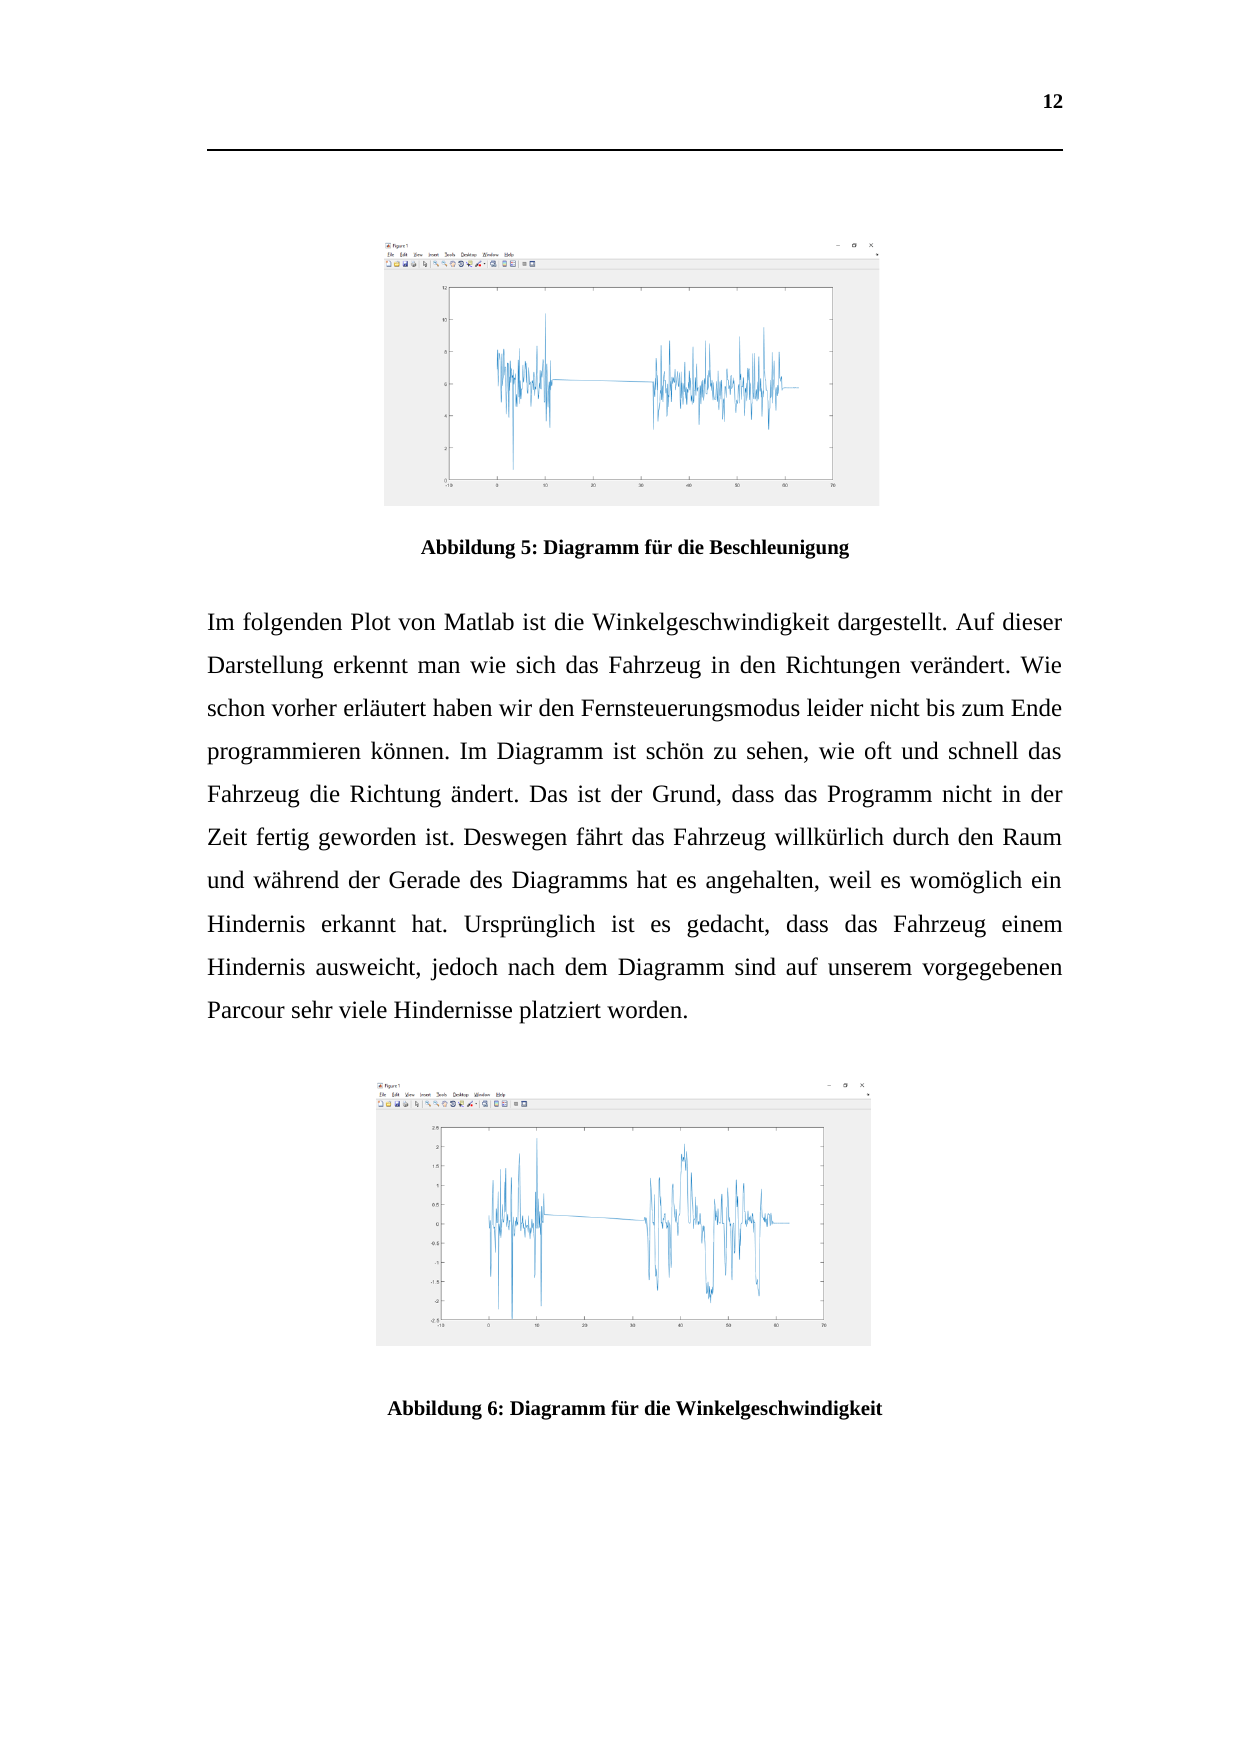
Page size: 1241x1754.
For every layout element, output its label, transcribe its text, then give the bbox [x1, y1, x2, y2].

text Im folgenden Plot von Matlab ist die Winkelgeschwindigkeit dargestellt. Auf dieser Darstellung erkennt man wie sich das Fahrzeug in den Richtungen verändert. Wie schon vorher erläutert haben wir den Fernsteuerungsmodus leider nicht bis zum Ende programmieren können. Im Diagramm ist schön zu sehen, wie oft und schnell das Fahrzeug die Richtung ändert. Das ist der Grund, dass das Programm nicht in der Zeit fertig geworden ist. Deswegen fährt das Fahrzeug willkürlich durch den Raum und während der Gerade des Diagramms hat es angehalten, weil es womöglich ein Hindernis erkannt hat. Ursprünglich ist es gedacht, dass das Fahrzeug einem Hindernis ausweicht, jedoch nach dem Diagramm sind auf unserem vorgegebenen Parcour sehr viele Hindernisse platziert worden. [207, 607, 1063, 1024]
picture [376, 1081, 871, 1346]
picture [384, 241, 880, 506]
text Abbildung 6: Diagramm für die Winkelgeschwindigkeit [207, 1396, 1063, 1419]
text Abbildung 5: Diagramm für die Beschleunigung [207, 535, 1063, 595]
